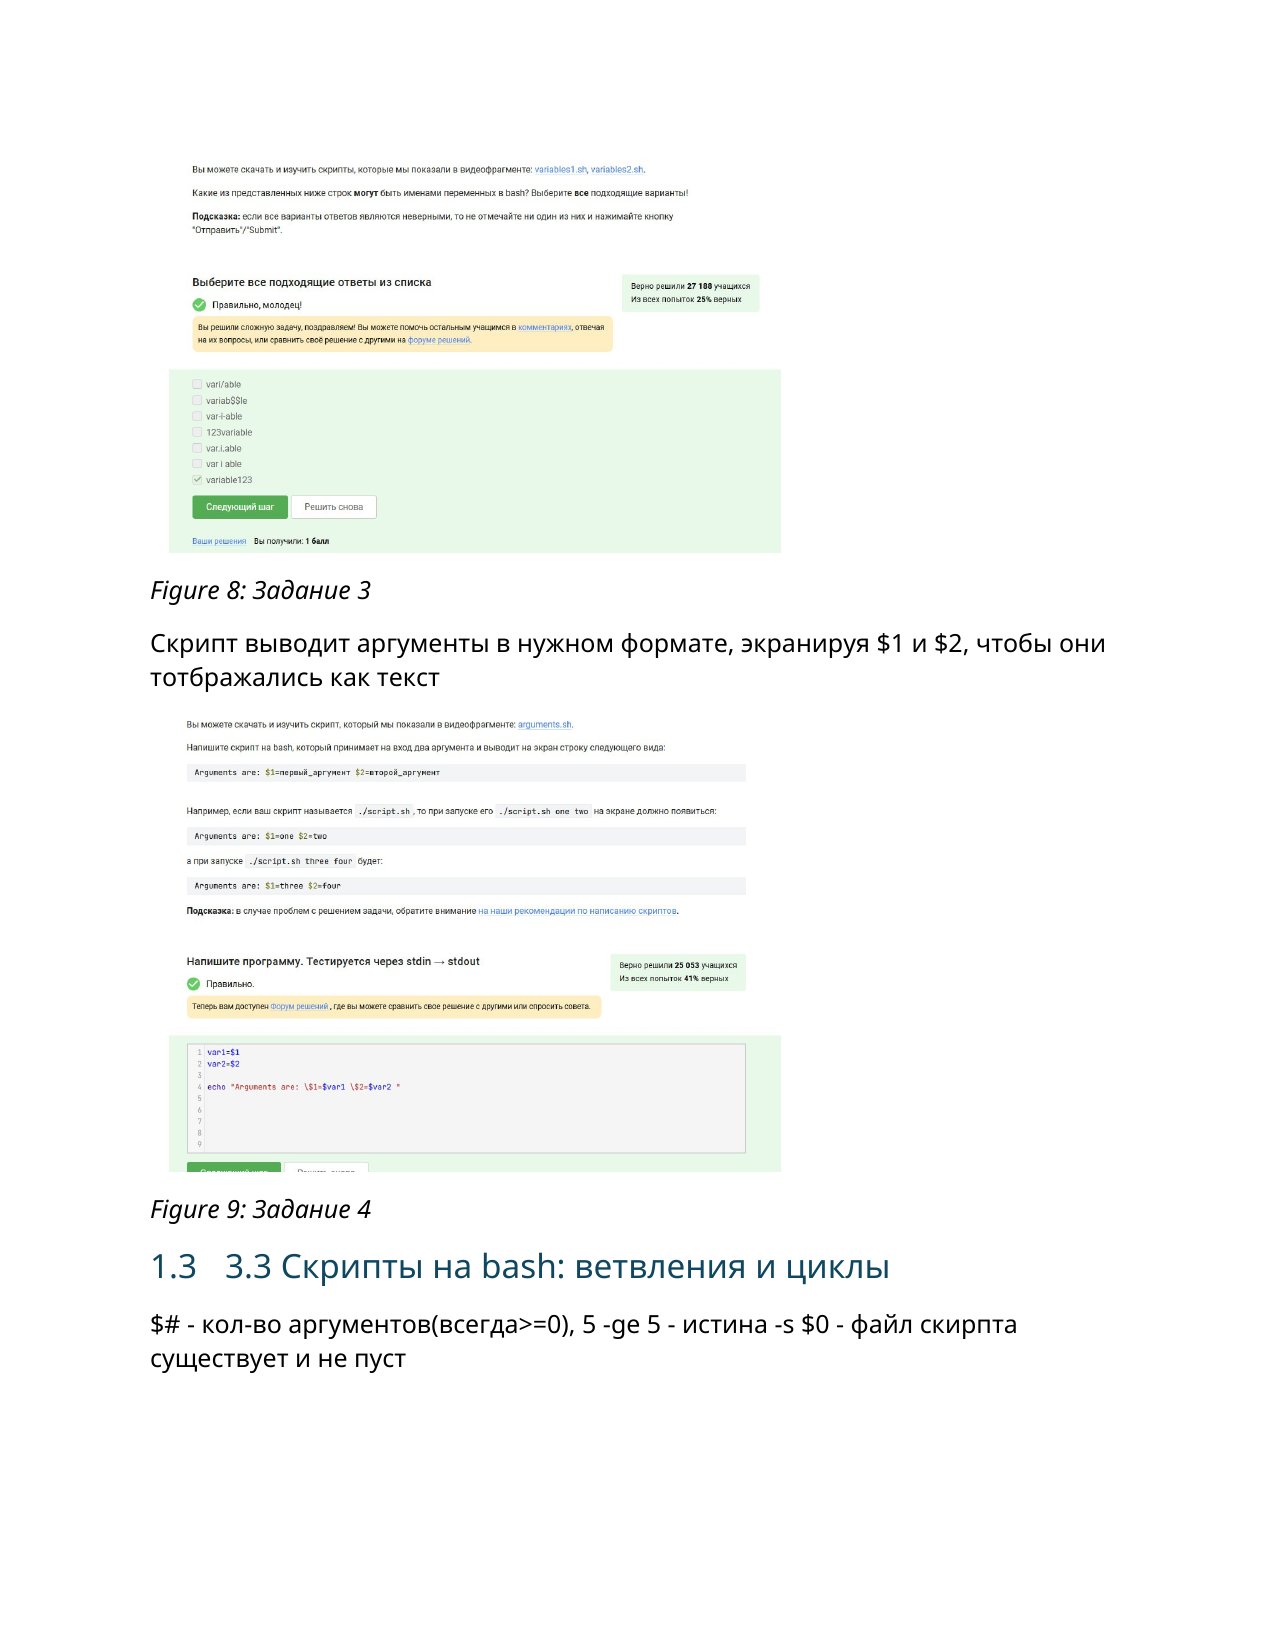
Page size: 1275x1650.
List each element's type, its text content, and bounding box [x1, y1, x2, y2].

subtitle 1.3 3.3 Скрипты на bash: ветвления и циклы [150, 1243, 1125, 1288]
text Скрипт выводит аргументы в нужном формате, экранируя $1 и $2, чтобы они тотбражались как текст [150, 626, 1125, 694]
text Figure 9: Задание 4 [150, 1192, 1125, 1226]
text Figure 8: Задание 3 [150, 573, 1125, 607]
text $# - кол-во аргументов(всегда>=0), 5 -ge 5 - истина -s $0 - файл скирпта существует и не пуст [150, 1307, 1125, 1375]
